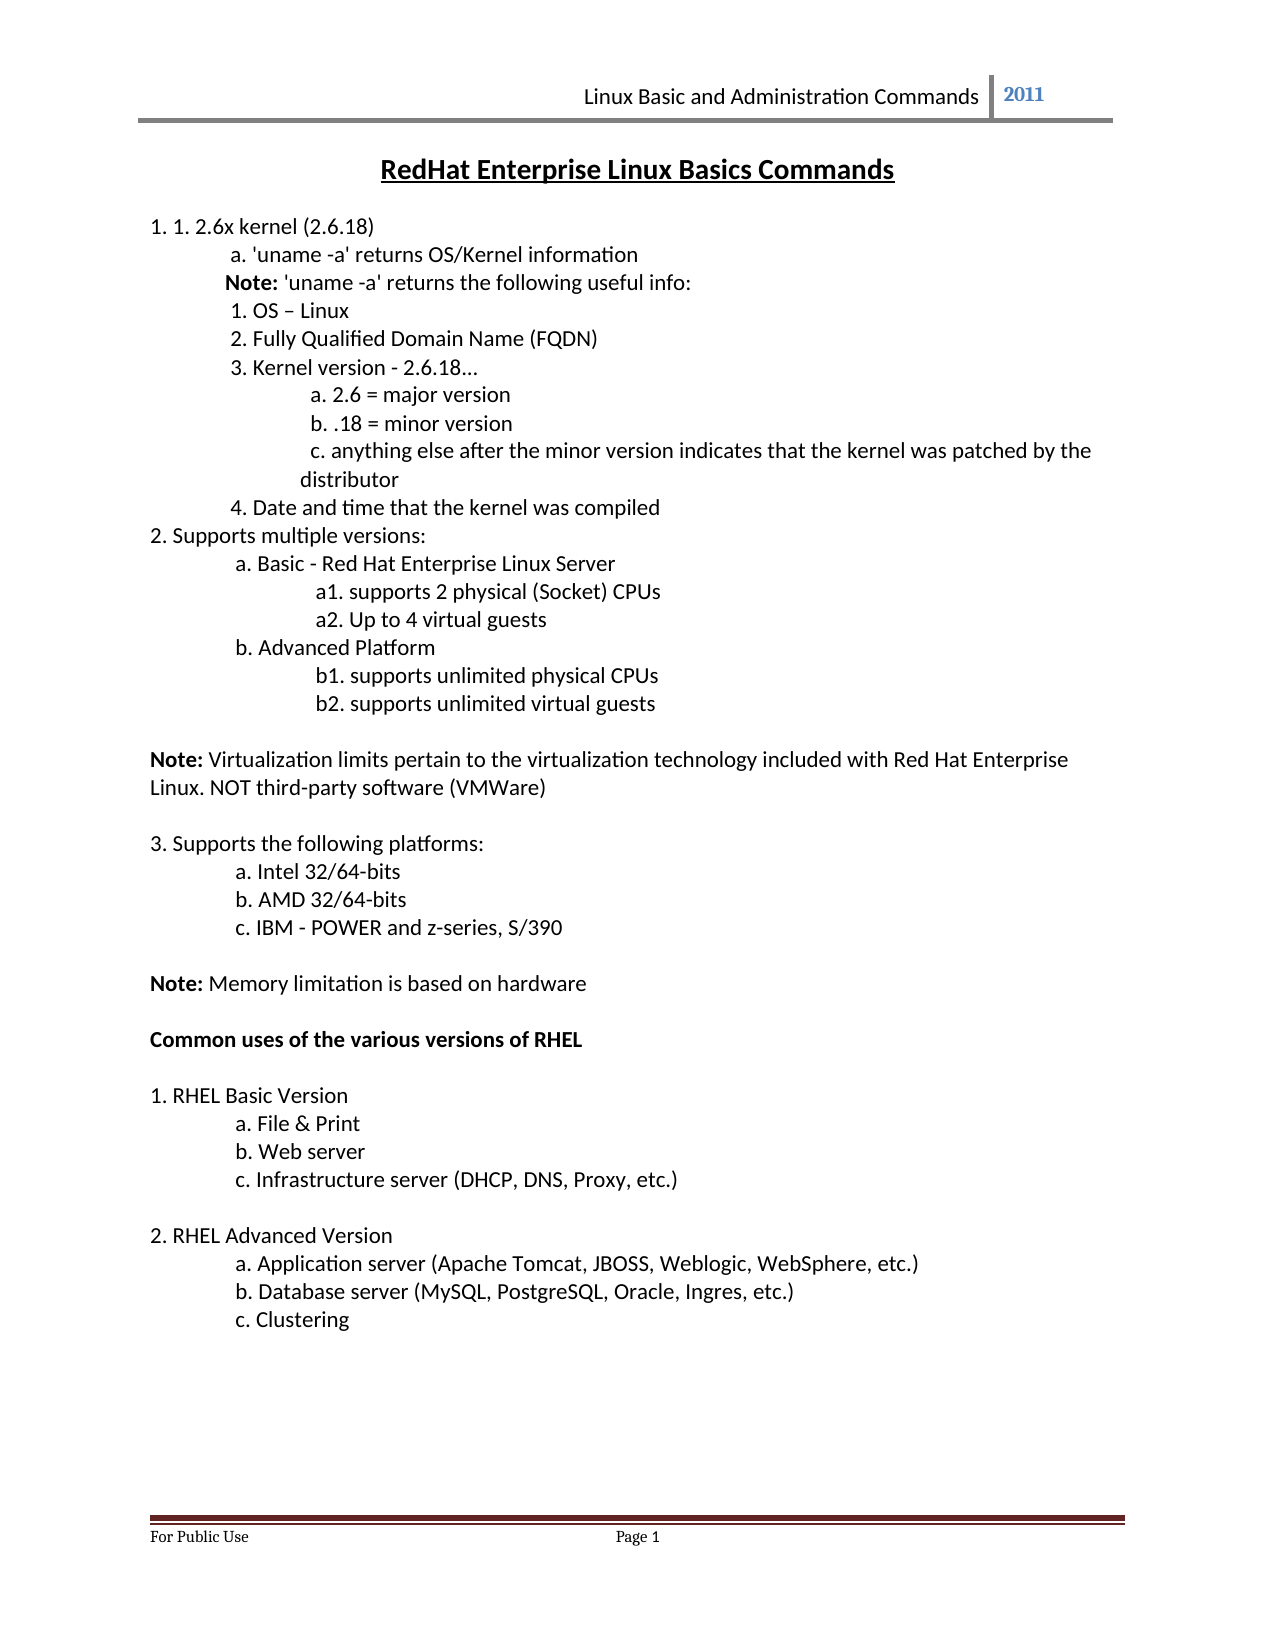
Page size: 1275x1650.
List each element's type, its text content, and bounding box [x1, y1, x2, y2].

text 1. OS – Linux [225, 297, 1125, 324]
text c. Clustering [225, 1305, 1125, 1333]
text b. .18 = minor version [300, 409, 1125, 437]
text a. Application server (Apache Tomcat, JBOSS, Weblogic, WebSphere, etc.) [225, 1249, 1125, 1277]
text 2. RHEL Advanced Version [150, 1221, 1125, 1249]
text 3. Kernel version - 2.6.18... [225, 353, 1125, 381]
text b. AMD 32/64-bits [225, 885, 1125, 913]
text b. Web server [225, 1137, 1125, 1165]
text b1. supports unlimited physical CPUs [300, 661, 1125, 689]
text c. anything else after the minor version indicates that the kernel was patched by the distributor [300, 437, 1125, 493]
text Note: Virtualization limits pertain to the virtualization technology included with Red Hat Enterprise Linux. NOT third-party software (VMWare) [150, 745, 1125, 801]
text 3. Supports the following platforms: [150, 829, 1125, 857]
text a. Intel 32/64-bits [225, 857, 1125, 885]
text 4. Date and time that the kernel was compiled [225, 493, 1125, 521]
text 1. RHEL Basic Version [150, 1081, 1125, 1109]
text a2. Up to 4 virtual guests [300, 605, 1125, 633]
text a. 'uname -a' returns OS/Kernel information [225, 241, 1125, 268]
text a. 2.6 = major version [300, 381, 1125, 409]
text RedHat Enterprise Linux Basics Commands [150, 151, 1125, 186]
text a. Basic - Red Hat Enterprise Linux Server [225, 549, 1125, 577]
text b. Advanced Platform [225, 633, 1125, 661]
text a. File & Print [225, 1109, 1125, 1137]
text b. Database server (MySQL, PostgreSQL, Oracle, Ingres, etc.) [225, 1277, 1125, 1305]
text c. IBM - POWER and z-series, S/390 [225, 913, 1125, 941]
text 2. Fully Qualified Domain Name (FQDN) [225, 324, 1125, 353]
text b2. supports unlimited virtual guests [300, 689, 1125, 717]
text Note: 'uname -a' returns the following useful info: [225, 268, 1125, 297]
text 1. 1. 2.6x kernel (2.6.18) [150, 212, 1125, 241]
text Note: Memory limitation is based on hardware [150, 969, 1125, 997]
text Common uses of the various versions of RHEL [150, 1025, 1125, 1053]
text 2. Supports multiple versions: [150, 521, 1125, 549]
text a1. supports 2 physical (Socket) CPUs [300, 577, 1125, 605]
text c. Infrastructure server (DHCP, DNS, Proxy, etc.) [225, 1165, 1125, 1193]
